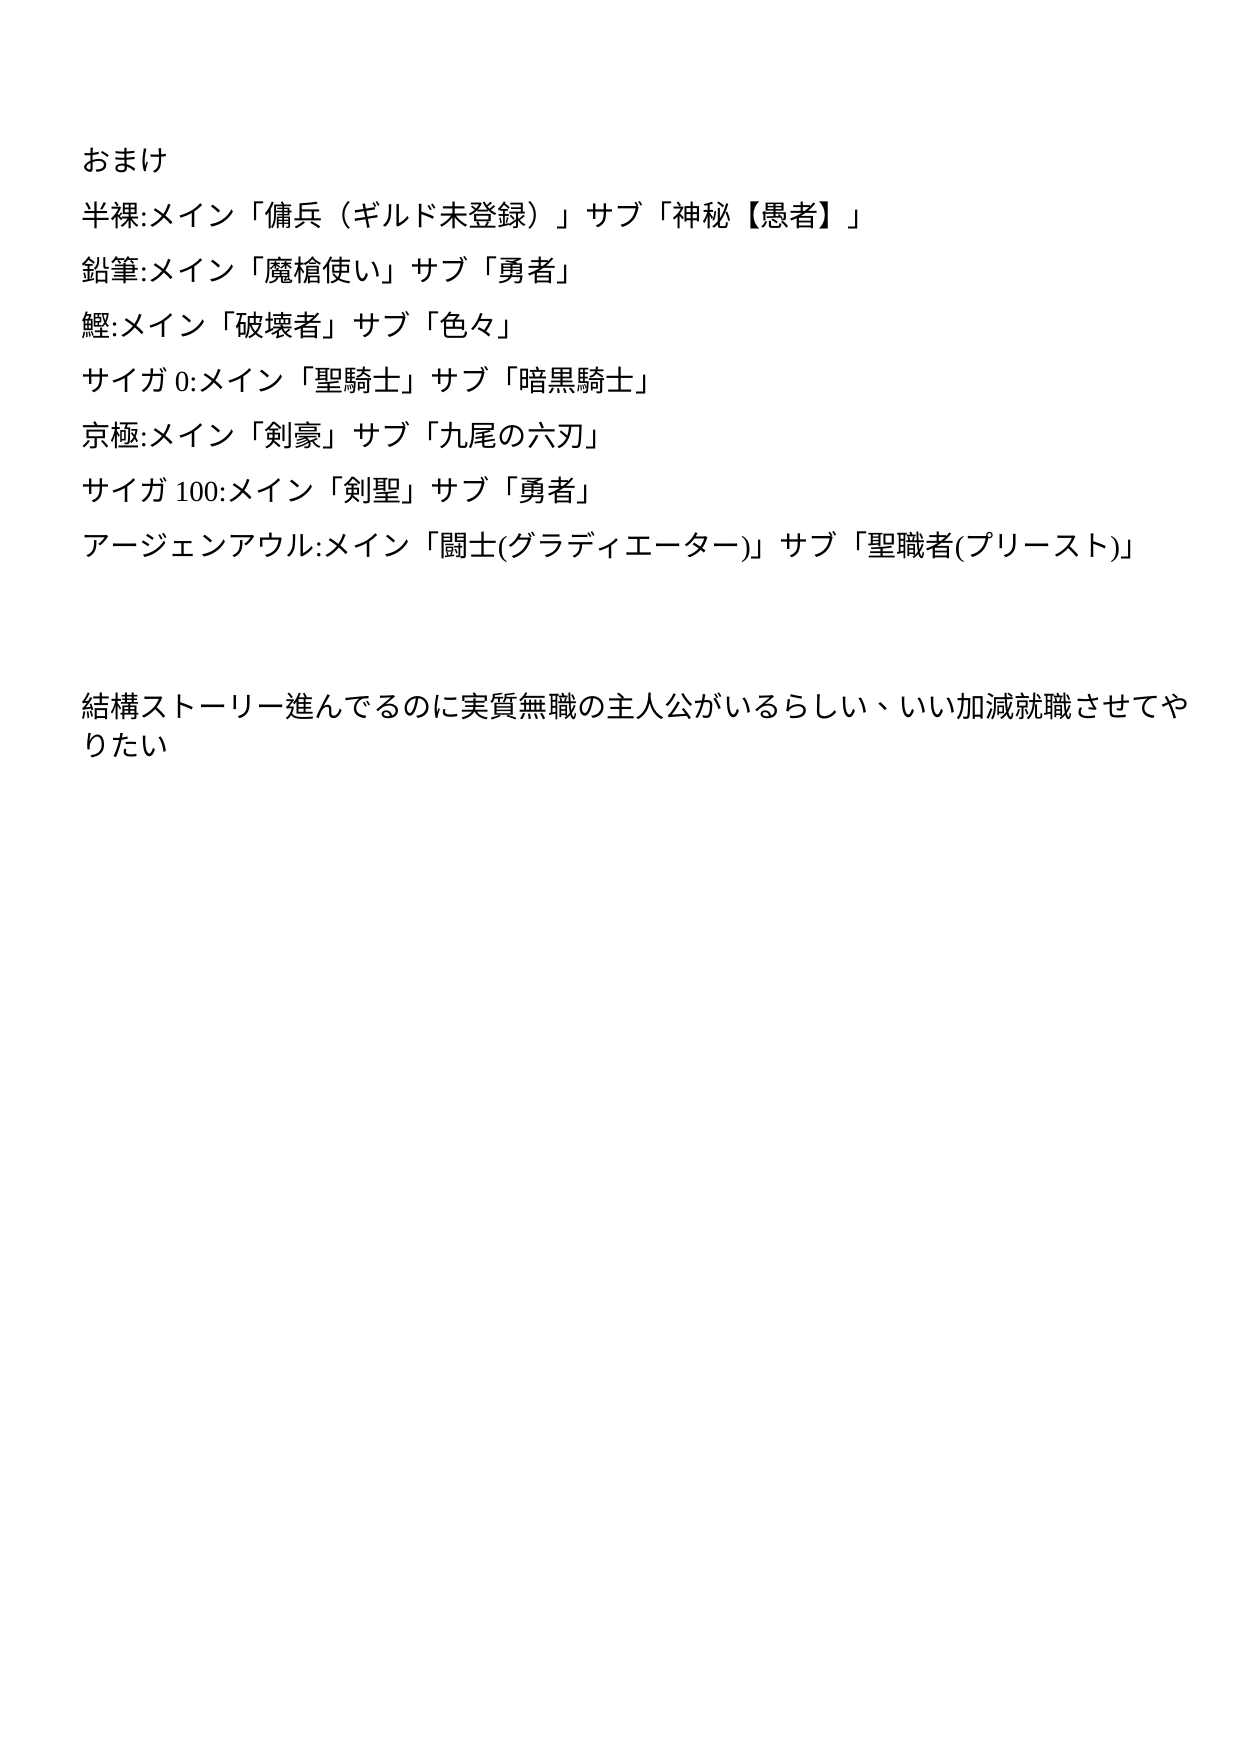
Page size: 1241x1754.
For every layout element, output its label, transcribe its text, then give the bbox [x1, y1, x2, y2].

text 鰹:メイン「破壊者」サブ「色々」 [81, 308, 1215, 344]
text 鉛筆:メイン「魔槍使い」サブ「勇者」 [81, 253, 1215, 289]
text 半裸:メイン「傭兵（ギルド未登録）」サブ「神秘【愚者】」 [81, 198, 1215, 233]
text サイガ0:メイン「聖騎士」サブ「暗黒騎士」 [81, 363, 1215, 399]
text サイガ100:メイン「剣聖」サブ「勇者」 [81, 473, 1215, 509]
text おまけ [81, 143, 1215, 178]
text 京極:メイン「剣豪」サブ「九尾の六刃」 [81, 418, 1215, 454]
text 結構ストーリー進んでるのに実質無職の主人公がいるらしい、いい加減就職させてやりたい [81, 689, 1215, 763]
text アージェンアウル:メイン「闘士(グラディエーター)」サブ「聖職者(プリースト)」 [81, 528, 1215, 564]
